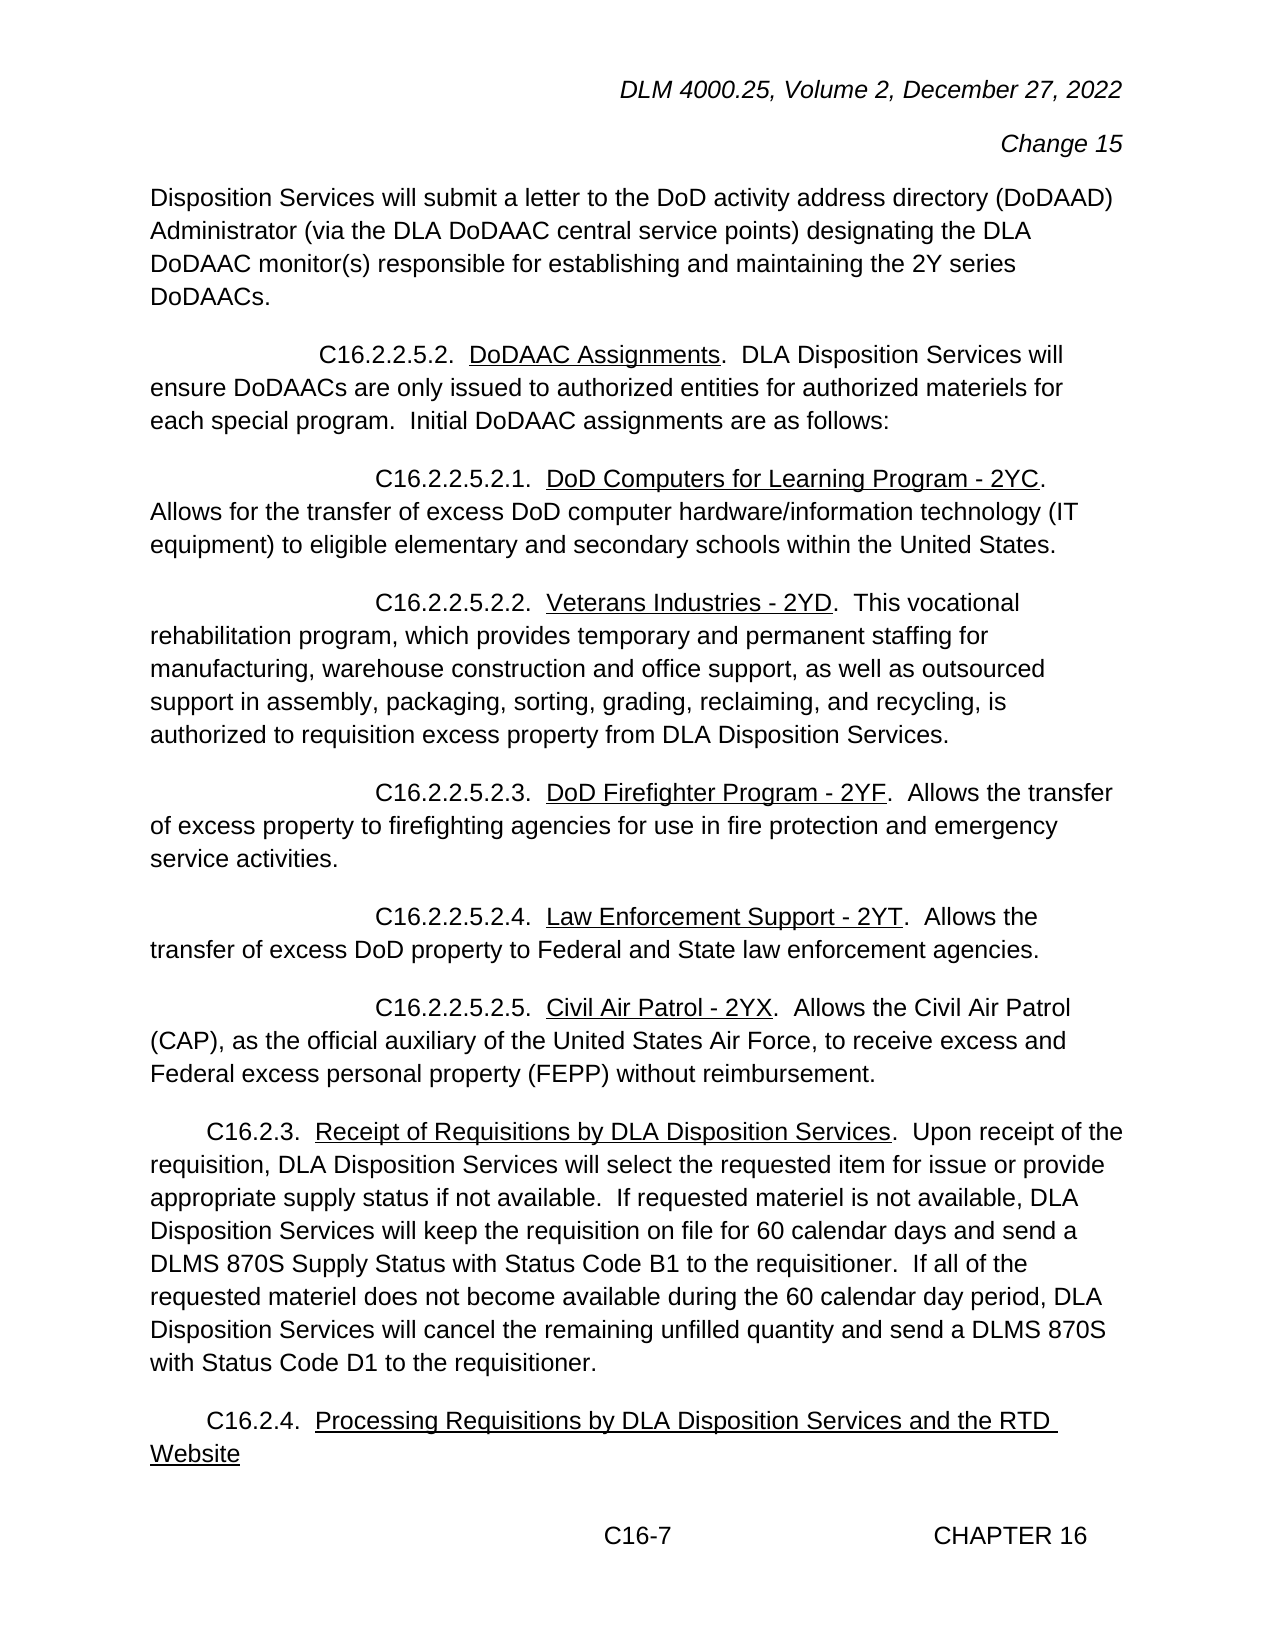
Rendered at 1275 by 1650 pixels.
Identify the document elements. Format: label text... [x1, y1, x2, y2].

text C16.2.2.5.2.3. DoD Firefighter Program - 2YF. Allows the transfer of excess property to firefighting agencies for use in fire protection and emergency service activities. [150, 778, 1125, 873]
text C16.2.2.5.2.4. Law Enforcement Support - 2YT. Allows the transfer of excess DoD property to Federal and State law enforcement agencies. [150, 902, 1125, 964]
text C16.2.2.5.2.1. DoD Computers for Learning Program - 2YC. Allows for the transfer of excess DoD computer hardware/information technology (IT equipment) to eligible elementary and secondary schools within the United States. [150, 464, 1125, 559]
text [150, 183, 1125, 311]
text C16.2.2.5.2.5. Civil Air Patrol - 2YX. Allows the Civil Air Patrol (CAP), as the official auxiliary of the United States Air Force, to receive excess and Federal excess personal property (FEPP) without reimbursement. [150, 993, 1125, 1088]
text C16.2.4. Processing Requisitions by DLA Disposition Services and the RTD Website [150, 1406, 1125, 1468]
text C16.2.2.5.2. DoDAAC Assignments. DLA Disposition Services will ensure DoDAACs are only issued to authorized entities for authorized materiels for each special program. Initial DoDAAC assignments are as follows: [150, 340, 1125, 434]
text C16.2.3. Receipt of Requisitions by DLA Disposition Services. Upon receipt of the requisition, DLA Disposition Services will select the requested item for issue or provide appropriate supply status if not available. If requested materiel is not available, DLA Disposition Services will keep the requisition on file for 60 calendar days and send a DLMS 870S Supply Status with Status Code B1 to the requisitioner. If all of the requested materiel does not become available during the 60 calendar day period, DLA Disposition Services will cancel the remaining unfilled quantity and send a DLMS 870S with Status Code D1 to the requisitioner. [150, 1117, 1125, 1377]
text C16.2.2.5.2.2. Veterans Industries - 2YD. This vocational rehabilitation program, which provides temporary and permanent staffing for manufacturing, warehouse construction and office support, as well as outsourced support in assembly, packaging, sorting, grading, reclaiming, and recycling, is authorized to requisition excess property from DLA Disposition Services. [150, 588, 1125, 749]
